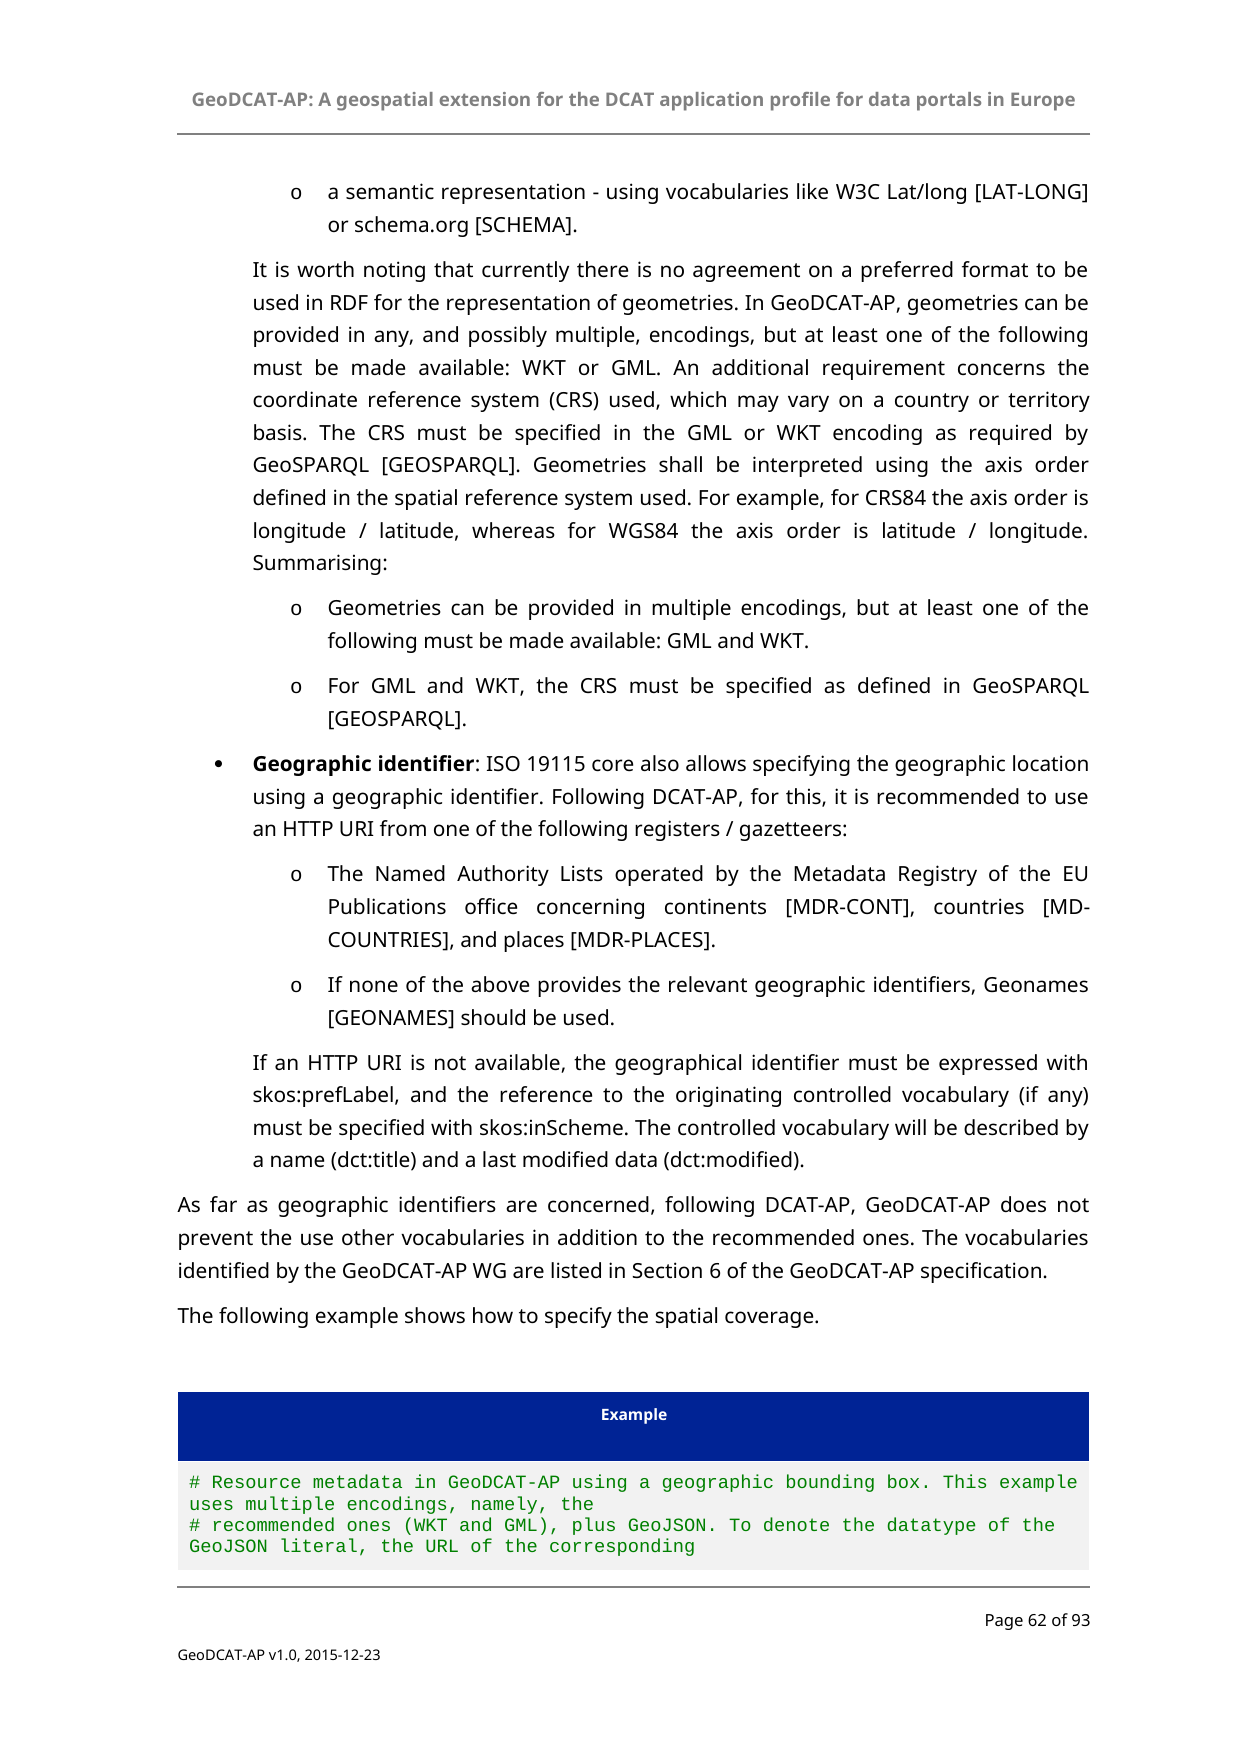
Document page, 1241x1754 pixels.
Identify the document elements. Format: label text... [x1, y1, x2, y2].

list Geometries can be provided in multiple encodings, but at least one of the following must be made available: GML and WKT. [290, 593, 1090, 655]
list Geographic identifier: ISO 19115 core also allows specifying the geographic location using a geographic identifier. Following DCAT-AP, for this, it is recommended to use an HTTP URI from one of the following registers / gazetteers: [215, 749, 1090, 843]
text It is worth noting that currently there is no agreement on a preferred format to be used in RDF for the representation of geometries. In GeoDCAT-AP, geometries can be provided in any, and possibly multiple, encodings, but at least one of the following must be made available: WKT or GML. An additional requirement concerns the coordinate reference system (CRS) used, which may vary on a country or territory basis. The CRS must be specified in the GML or WKT encoding as required by GeoSPARQL [GEOSPARQL]. Geometries shall be interpreted using the axis order defined in the spatial reference system used. For example, for CRS84 the axis order is longitude / latitude, whereas for WGS84 the axis order is latitude / longitude. Summarising: [252, 255, 1090, 577]
text As far as geographic identifiers are concerned, following DCAT-AP, GeoDCAT-AP does not prevent the use other vocabularies in addition to the recommended ones. The vocabularies identified by the GeoDCAT-AP WG are listed in Section 6 of the GeoDCAT-AP specification. [177, 1191, 1090, 1284]
list The Named Authority Lists operated by the Metadata Registry of the EU Publications office concerning continents [MDR-CONT], countries [MD-COUNTRIES], and places [MDR-PLACES]. [290, 859, 1090, 953]
table_header Example [178, 1392, 1089, 1461]
list a semantic representation - using vocabularies like W3C Lat/long [LAT-LONG] or schema.org [SCHEMA]. [290, 177, 1090, 238]
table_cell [178, 1462, 1089, 1569]
list For GML and WKT, the CRS must be specified as defined in GeoSPARQL [GEOSPARQL]. [290, 671, 1090, 732]
list If an HTTP URI is not available, the geographical identifier must be expressed with skos:prefLabel, and the reference to the originating controlled vocabulary (if any) must be specified with skos:inScheme. The controlled vocabulary will be described by a name (dct:title) and a last modified data (dct:modified). [252, 1048, 1090, 1174]
text The following example shows how to specify the spatial coverage. [177, 1301, 1090, 1329]
list If none of the above provides the relevant geographic identifiers, Geonames [GEONAMES] should be used. [290, 970, 1090, 1031]
